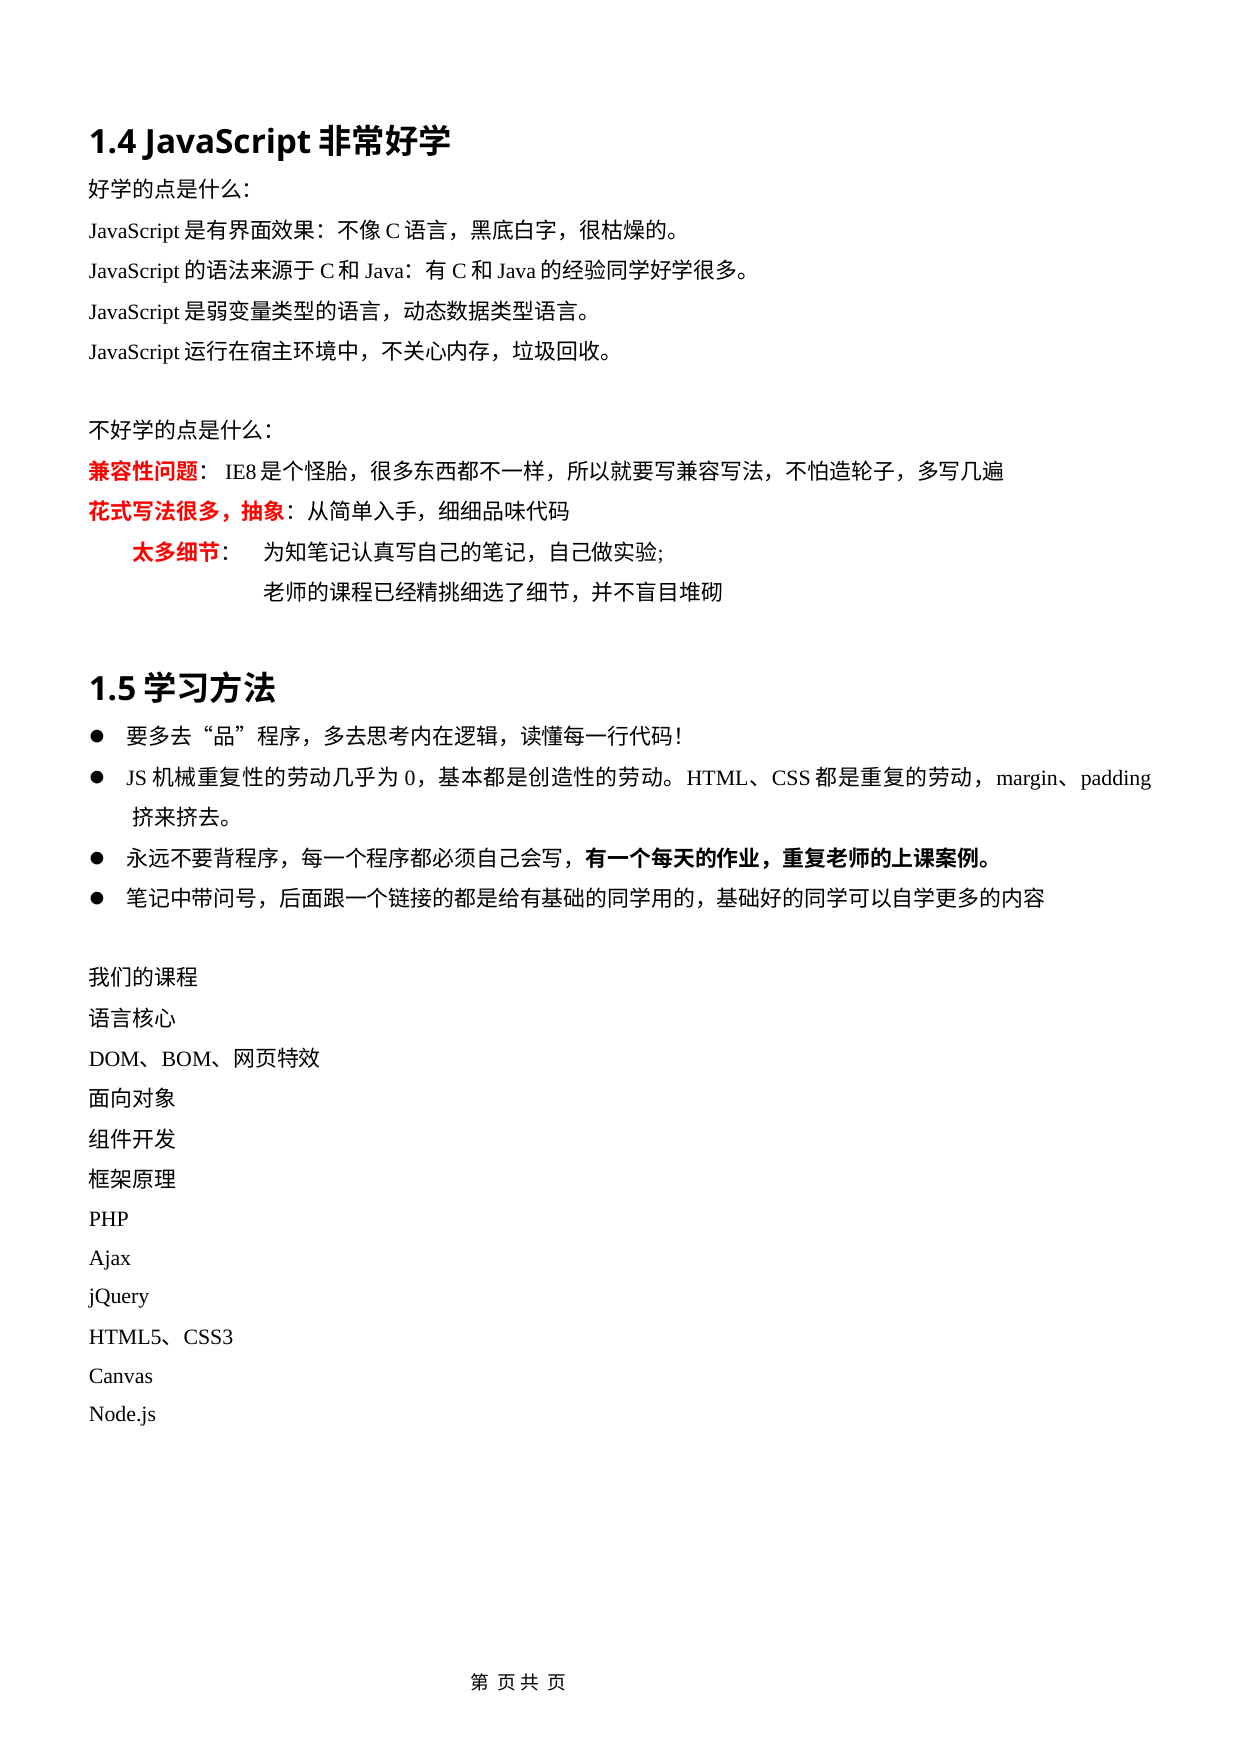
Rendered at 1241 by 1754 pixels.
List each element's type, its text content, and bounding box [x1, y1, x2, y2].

subtitle 1.5学习方法 [88, 654, 1152, 719]
text 语言核心 [88, 1000, 1152, 1033]
list 花式写法很多，抽象：从简单入手，细细品味代码 [88, 494, 1152, 526]
text jQuery [88, 1280, 1152, 1312]
text HTML5、CSS3 [88, 1318, 1152, 1351]
list JavaScript运行在宿主环境中，不关心内存，垃圾回收。 [88, 334, 1152, 366]
text Node.js [88, 1398, 1152, 1430]
list JavaScript是有界面效果：不像C语言，黑底白字，很枯燥的。 [88, 212, 1152, 245]
text DOM、BOM、网页特效 [88, 1041, 1152, 1073]
subtitle 1.4 JavaScript非常好学 [88, 107, 1152, 172]
list 兼容性问题： IE8是个怪胎，很多东西都不一样，所以就要写兼容写法，不怕造轮子，多写几遍 [88, 453, 1152, 486]
text Canvas [88, 1359, 1152, 1391]
list 永远不要背程序，每一个程序都必须自己会写，有一个每天的作业，重复老师的上课案例。 [88, 840, 1152, 873]
text 组件开发 [88, 1121, 1152, 1154]
list JavaScript的语法来源于C和Java：有C和Java的经验同学好学很多。 [88, 253, 1152, 285]
text 我们的课程 [88, 960, 1152, 992]
list 好学的点是什么： [88, 172, 1152, 204]
list JavaScript是弱变量类型的语言，动态数据类型语言。 [88, 293, 1152, 326]
text 面向对象 [88, 1081, 1152, 1113]
text 太多细节： 为知笔记认真写自己的笔记，自己做实验; [88, 534, 1152, 567]
text 老师的课程已经精挑细选了细节，并不盲目堆砌 [88, 574, 1152, 607]
text PHP [88, 1202, 1152, 1235]
text 框架原理 [88, 1162, 1152, 1194]
list JS机械重复性的劳动几乎为0，基本都是创造性的劳动。HTML、CSS都是重复的劳动，margin、padding挤来挤去。 [88, 759, 1152, 832]
text Ajax [88, 1241, 1152, 1273]
list 不好学的点是什么： [88, 413, 1152, 445]
list 笔记中带问号，后面跟一个链接的都是给有基础的同学用的，基础好的同学可以自学更多的内容 [88, 881, 1152, 913]
list 要多去“品”程序，多去思考内在逻辑，读懂每一行代码！ [88, 719, 1152, 751]
